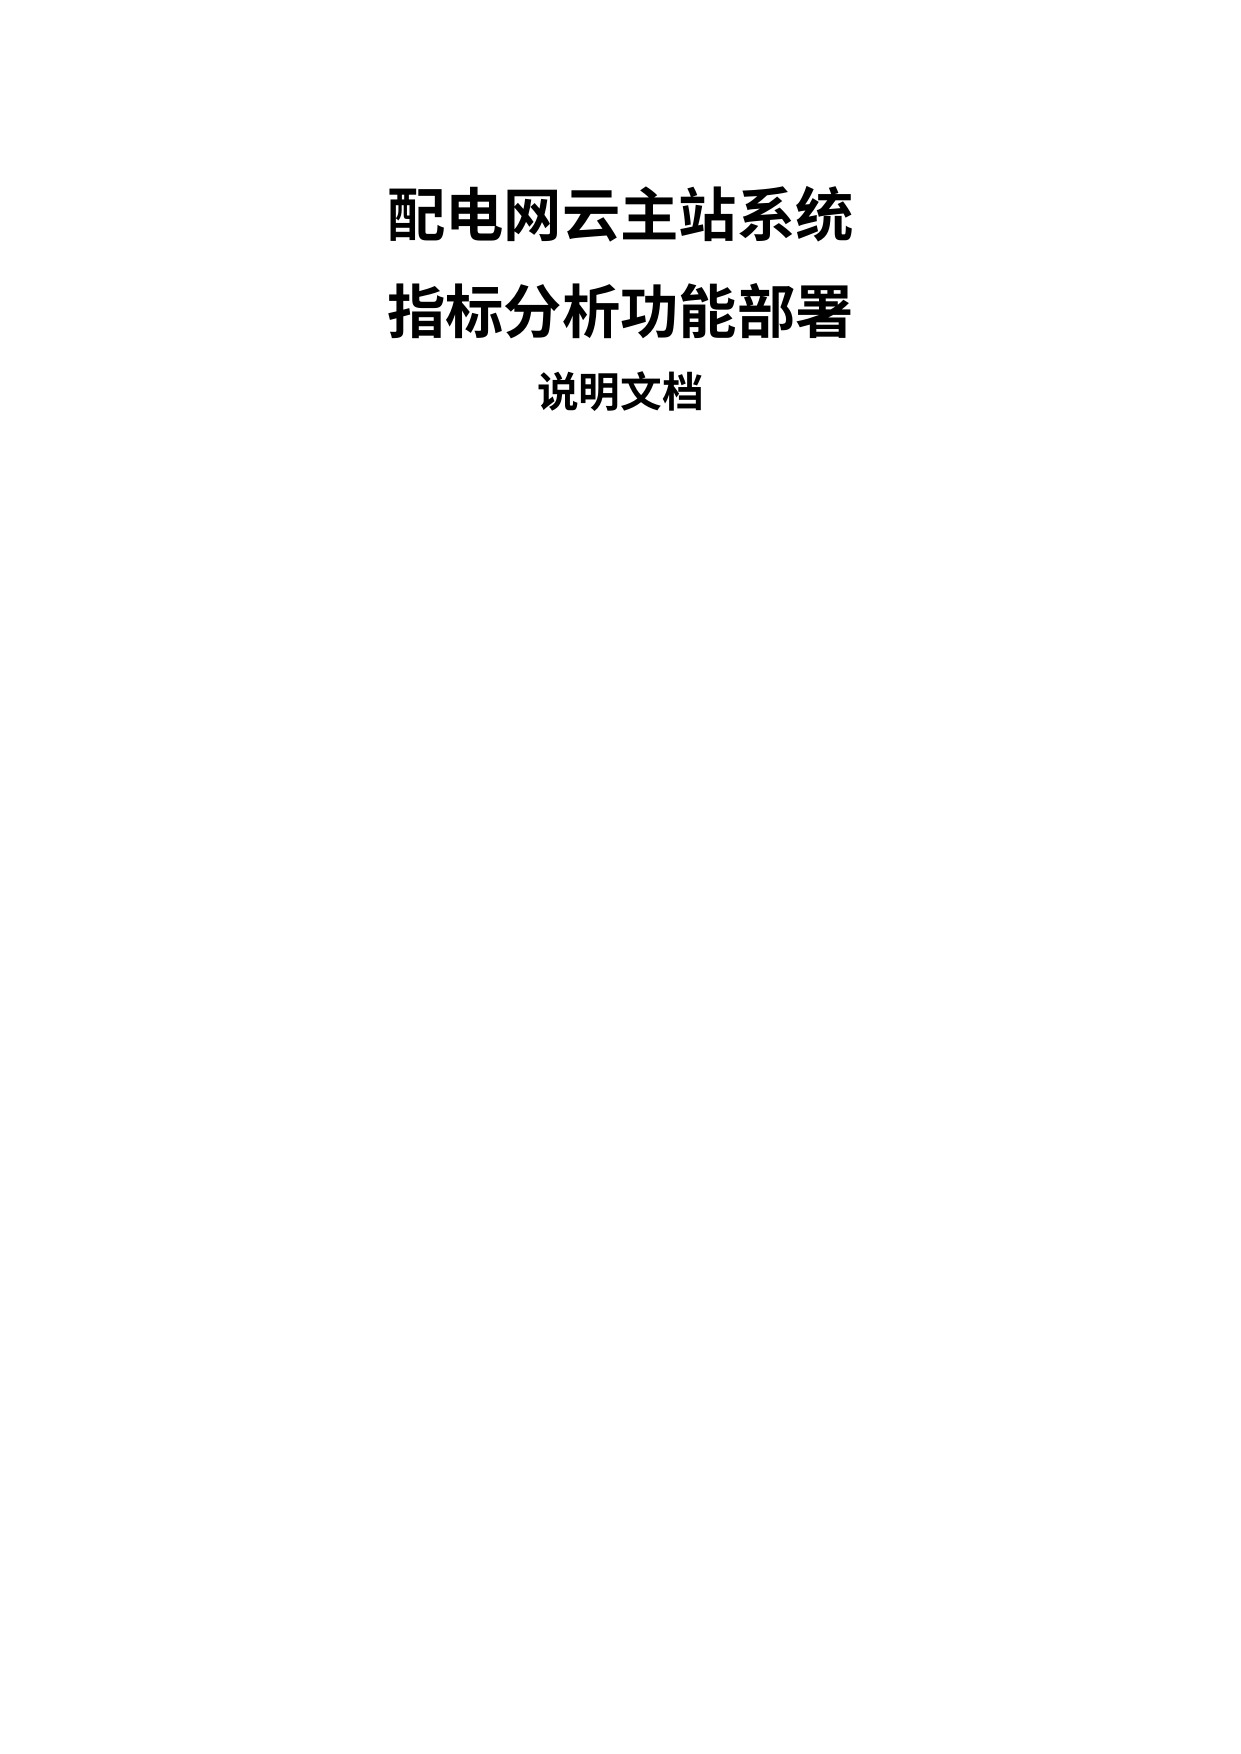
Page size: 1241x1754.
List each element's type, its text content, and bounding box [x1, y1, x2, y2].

text 指标分析功能部署 [187, 259, 1053, 357]
text 说明文档 [187, 357, 1053, 422]
text 配电网云主站系统 [187, 162, 1053, 259]
